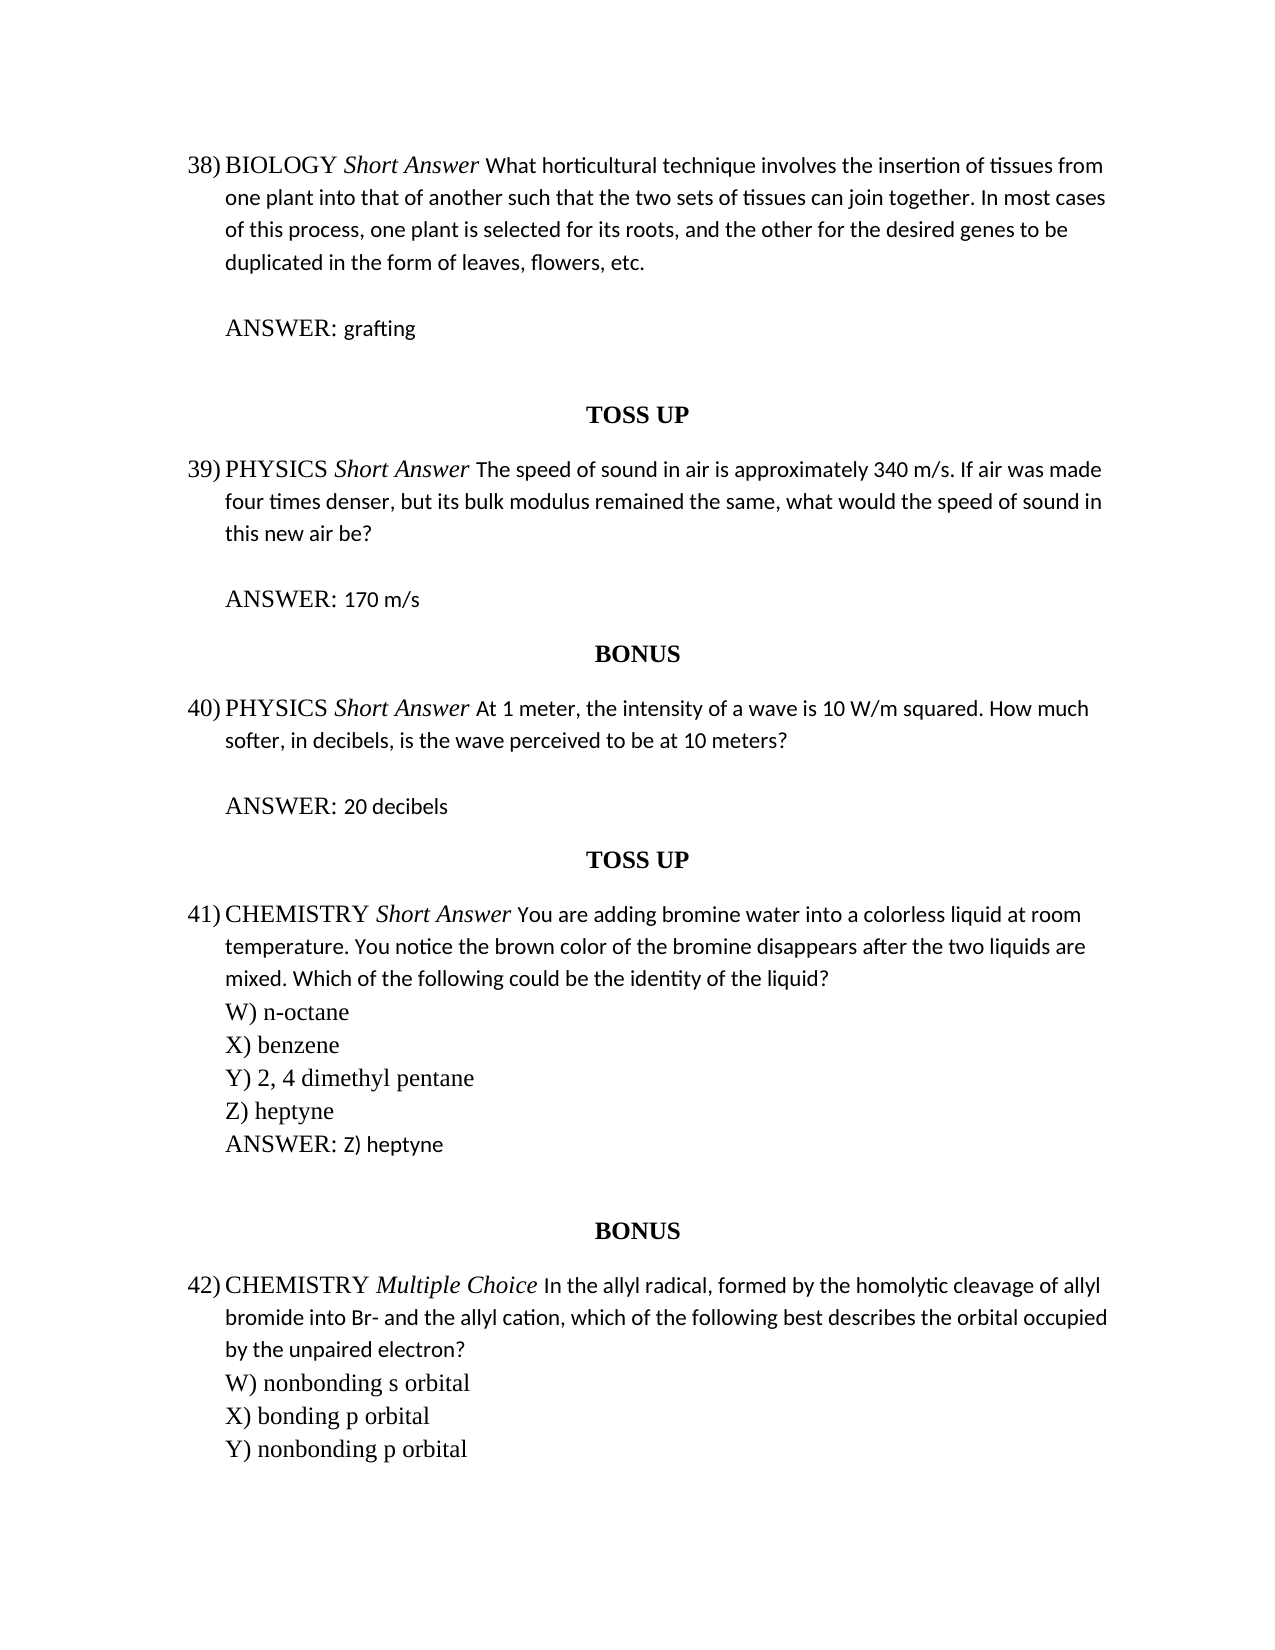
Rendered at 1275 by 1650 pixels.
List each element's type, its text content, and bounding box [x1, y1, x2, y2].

list CHEMISTRY W) n-octane [187, 899, 1125, 1026]
list X) benzene [225, 1030, 1125, 1059]
list CHEMISTRY W) nonbonding s orbital [187, 1270, 1125, 1396]
list ANSWER: [225, 552, 1125, 614]
text TOSS UP [150, 845, 1125, 874]
text TOSS UP [150, 400, 1125, 429]
list Y) nonbonding p orbital [225, 1434, 1125, 1462]
list Y) 2, 4 dimethyl pentane [225, 1063, 1125, 1092]
text BONUS [150, 639, 1125, 667]
list BIOLOGY ANSWER: [187, 150, 1125, 342]
text BONUS [150, 1216, 1125, 1245]
list X) bonding p orbital [225, 1401, 1125, 1429]
list PHYSICS ANSWER: [187, 693, 1125, 820]
list PHYSICS [187, 454, 1125, 547]
list Z) heptyne ANSWER: [225, 1096, 1125, 1158]
